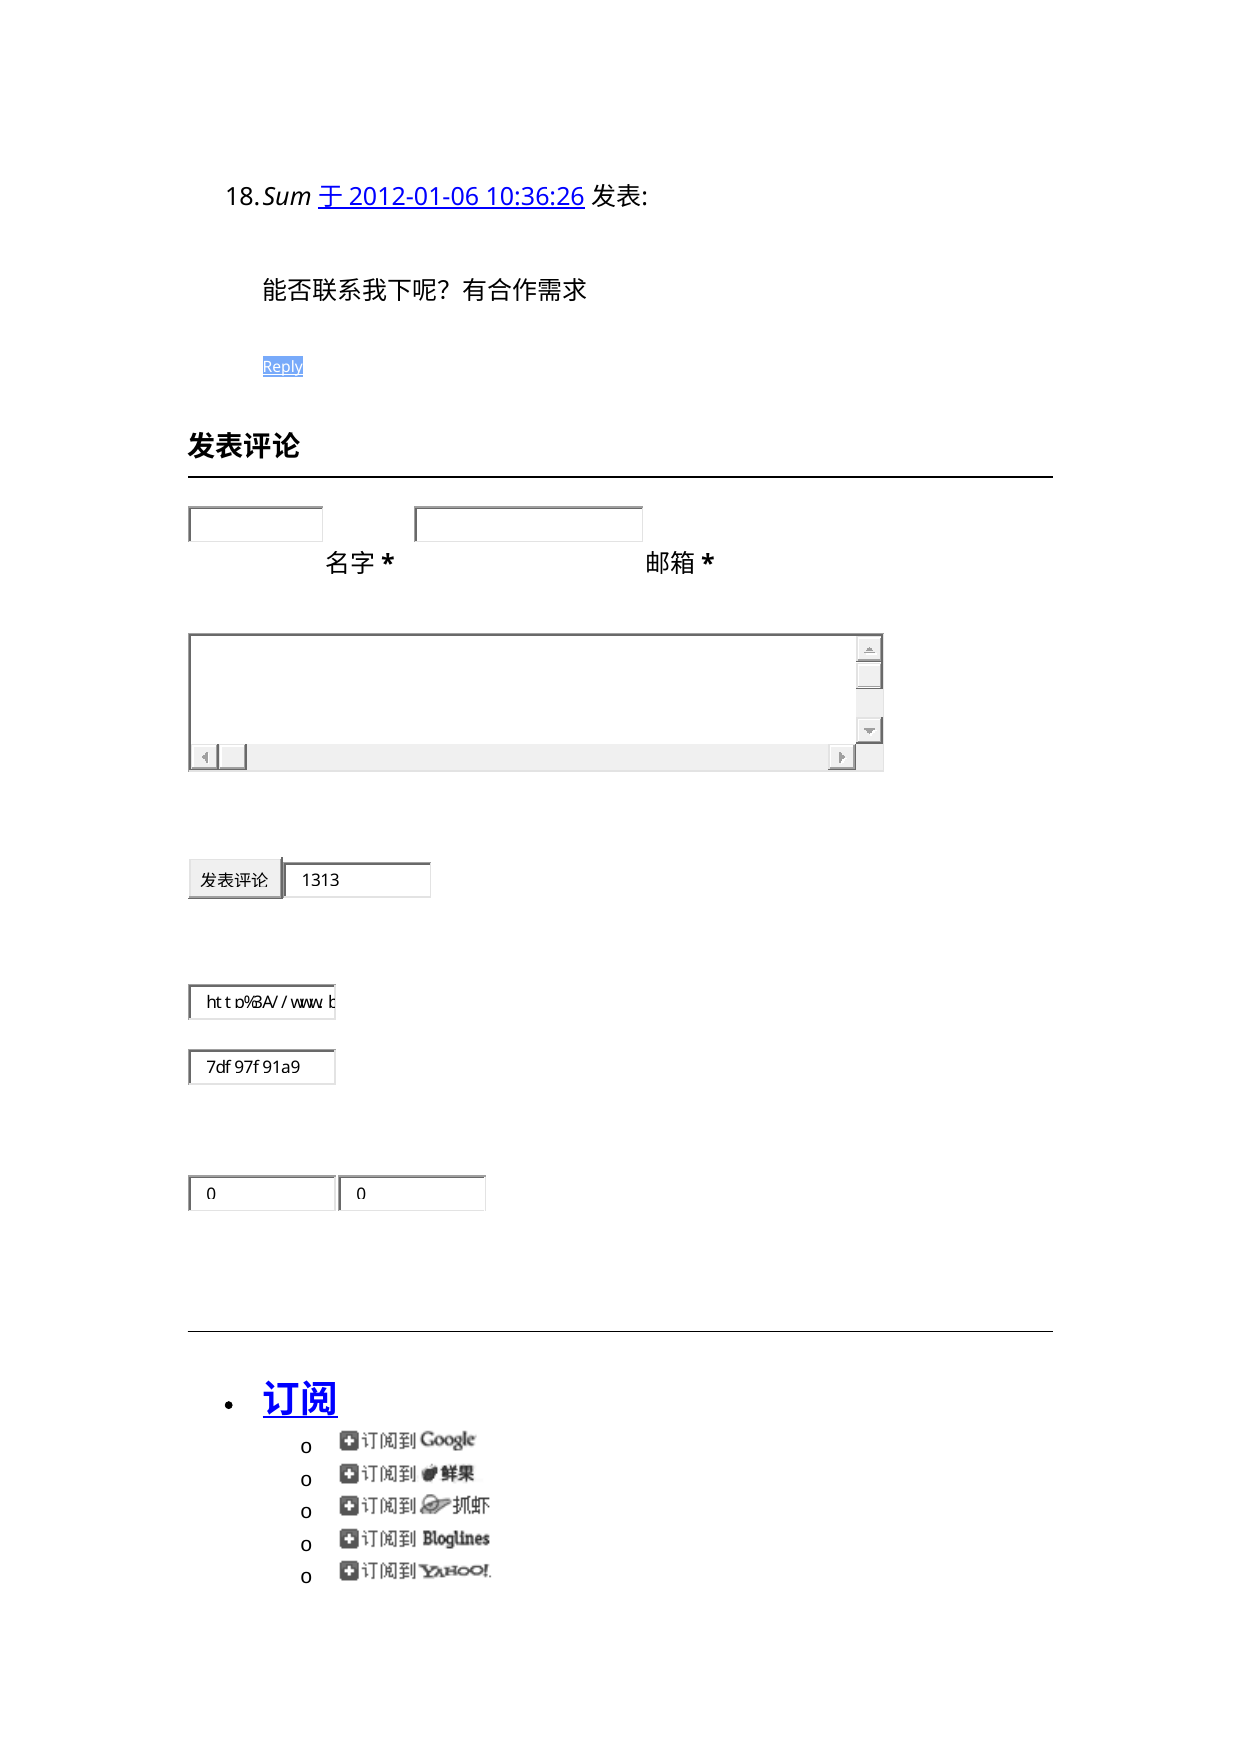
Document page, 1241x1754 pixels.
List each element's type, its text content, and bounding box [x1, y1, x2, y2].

picture [337, 1558, 499, 1584]
picture [337, 1461, 499, 1487]
picture [337, 1493, 499, 1519]
list 订阅 [225, 1364, 1053, 1429]
text 发表评论 [187, 412, 1053, 477]
text 名字 * 邮箱 * [187, 506, 1053, 604]
text Reply [262, 350, 1053, 383]
list Sum 于 2012-01-06 10:36:26 发表: [225, 162, 1053, 227]
picture [337, 1526, 499, 1552]
picture [337, 1428, 499, 1454]
text 能否联系我下呢？有合作需求 [262, 256, 1053, 321]
